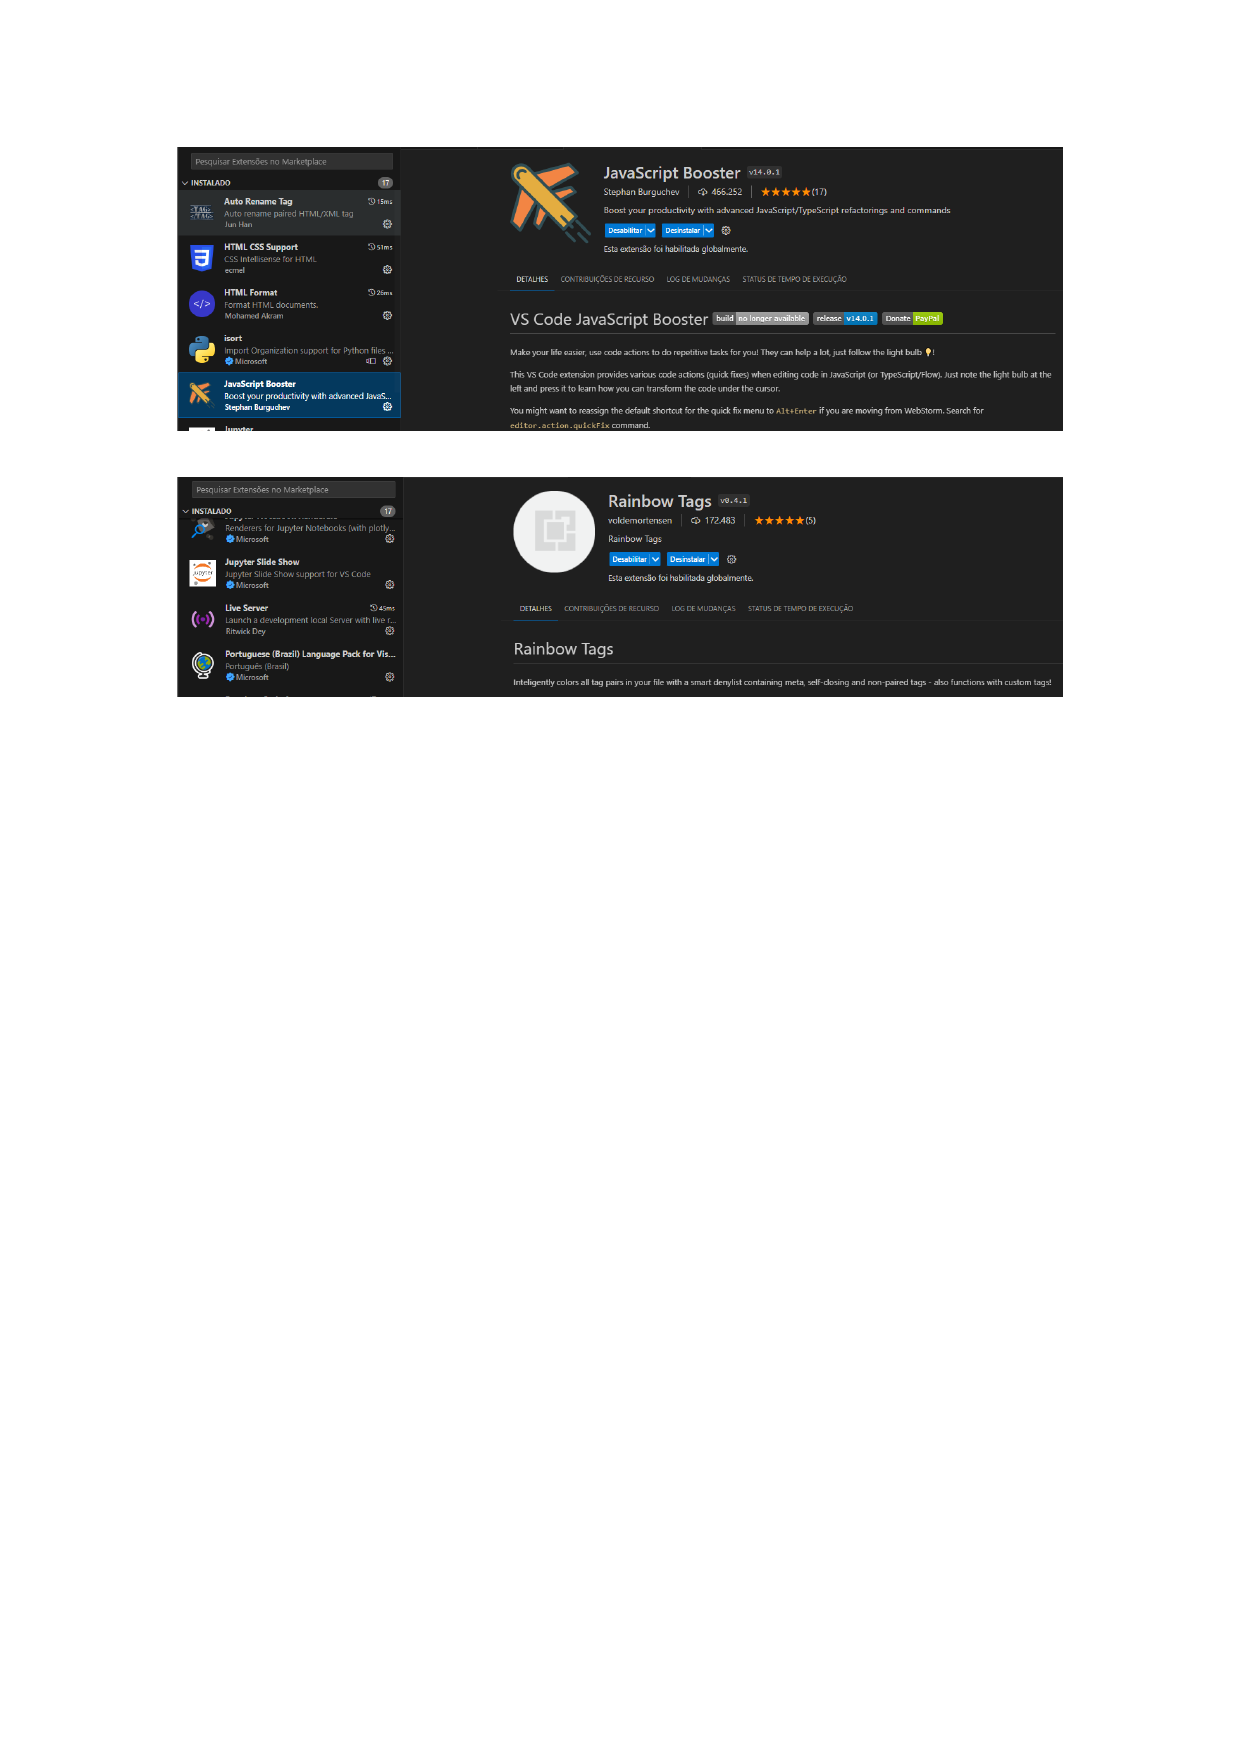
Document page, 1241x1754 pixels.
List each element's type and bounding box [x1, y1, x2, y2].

picture [177, 477, 1063, 697]
picture [177, 147, 1063, 431]
